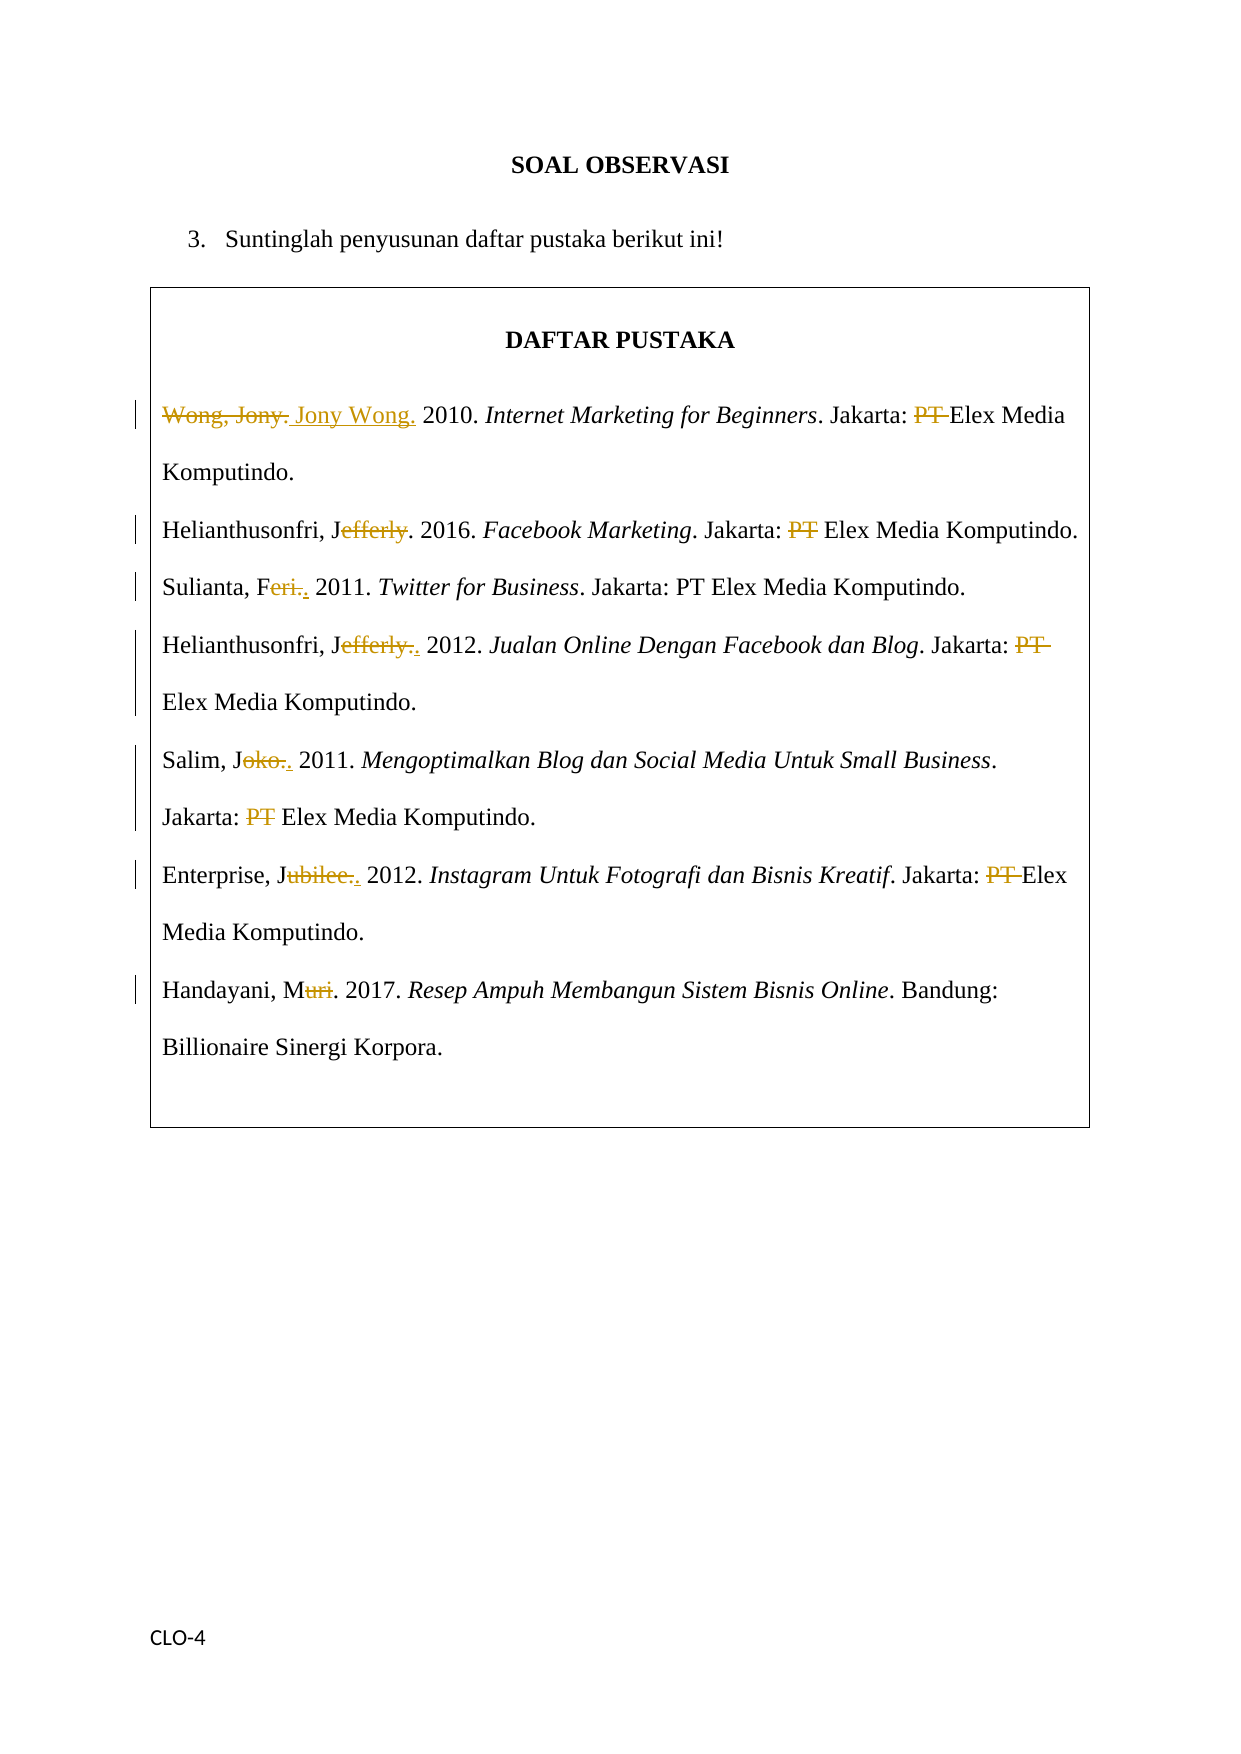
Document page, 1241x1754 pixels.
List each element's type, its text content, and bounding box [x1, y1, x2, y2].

text SOAL OBSERVASI [150, 150, 1090, 179]
table_header DAFTAR PUSTAKA 2010. Internet Marketing for Beginners. Jakarta: Elex Media Komputindo. Helianthusonfri, J. 2016. Facebook Marketing. Jakarta: Elex Media Komputindo. Sulianta, F 2011. Twitter for Business. Jakarta: PT Elex Media Komputindo. Helianthusonfri, J 2012. Jualan Online Dengan Facebook dan Blog. Jakarta: Elex Media Komputindo. Salim, J 2011. Mengoptimalkan Blog dan Social Media Untuk Small Business. Jakarta: Elex Media Komputindo. Enterprise, J 2012. Instagram Untuk Fotografi dan Bisnis Kreatif. Jakarta: Elex Media Komputindo. Handayani, M. 2017. Resep Ampuh Membangun Sistem Bisnis Online. Bandung: Billionaire Sinergi Korpora. [151, 288, 1089, 1127]
list Suntinglah penyusunan daftar pustaka berikut ini! [187, 224, 1090, 253]
